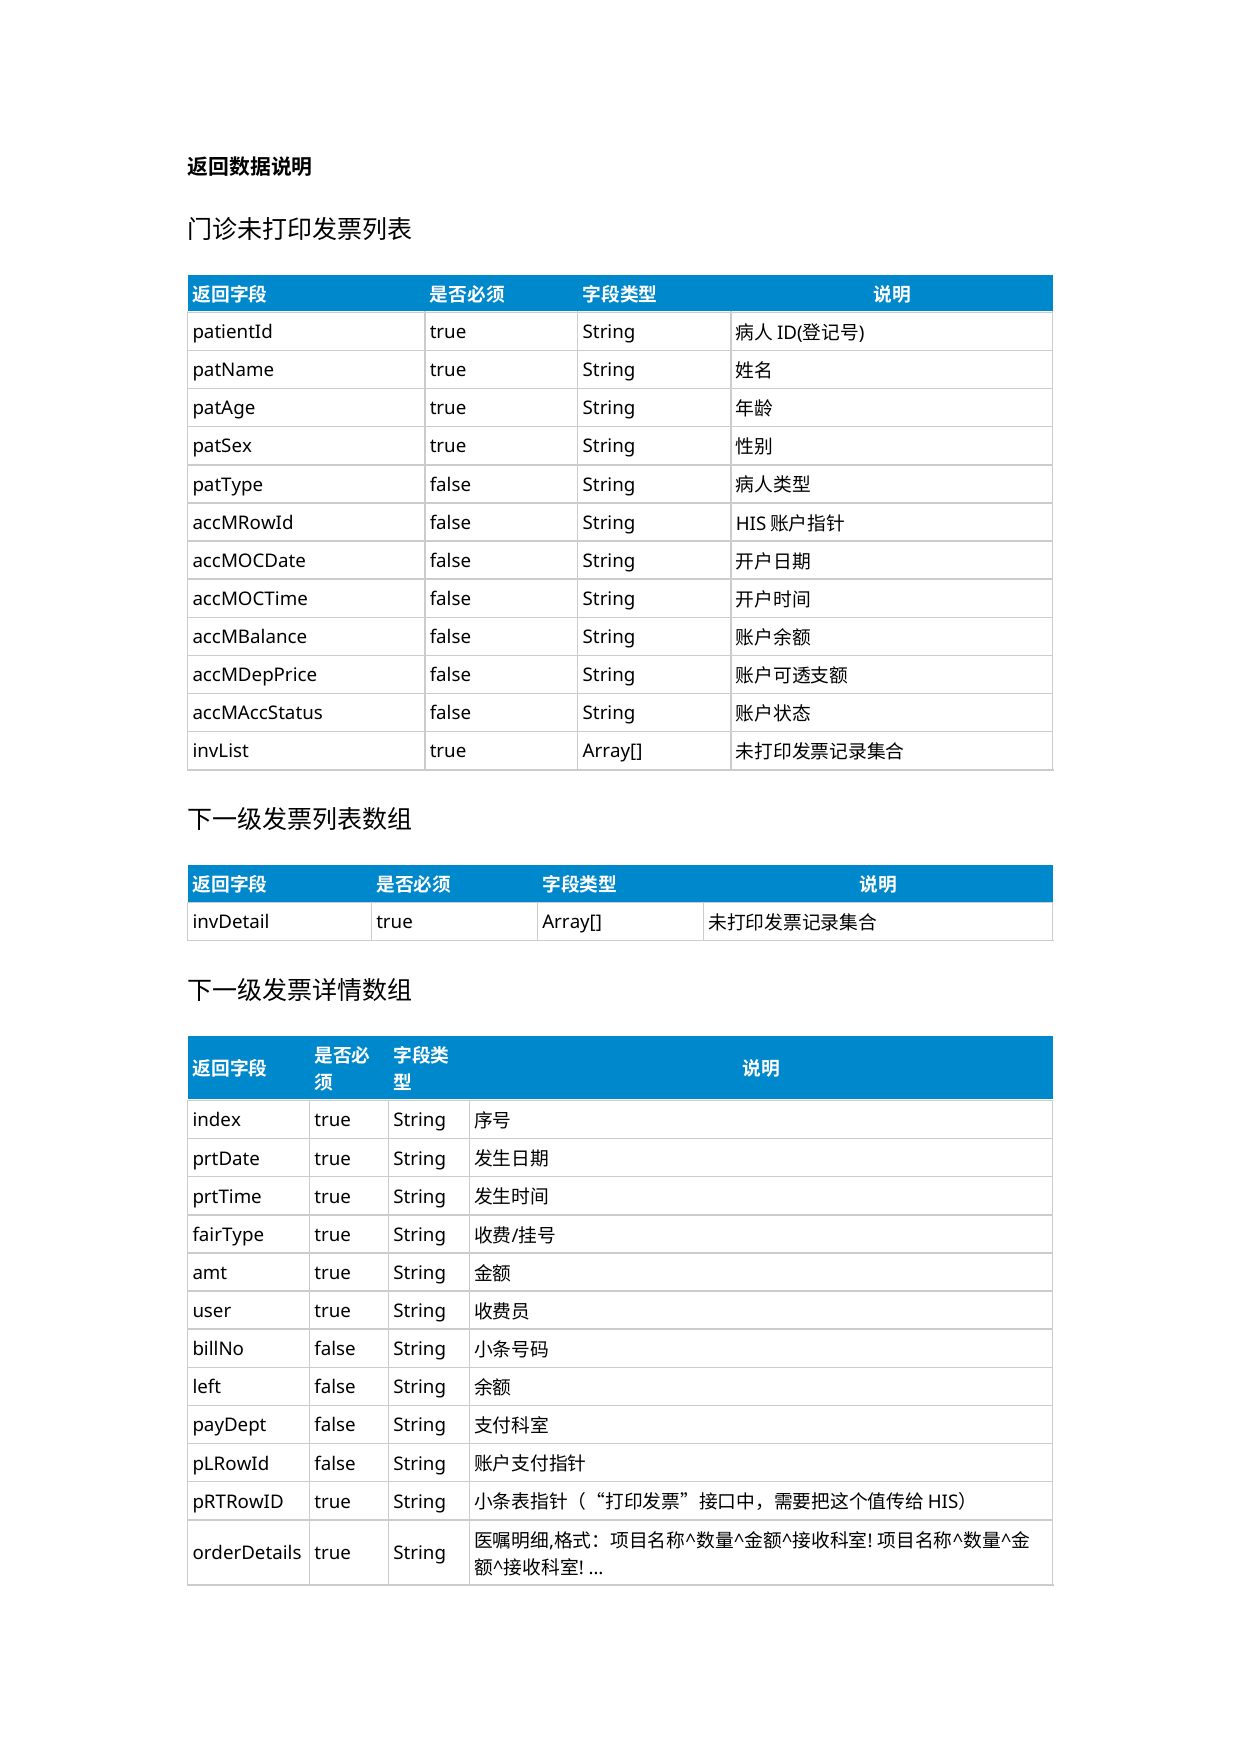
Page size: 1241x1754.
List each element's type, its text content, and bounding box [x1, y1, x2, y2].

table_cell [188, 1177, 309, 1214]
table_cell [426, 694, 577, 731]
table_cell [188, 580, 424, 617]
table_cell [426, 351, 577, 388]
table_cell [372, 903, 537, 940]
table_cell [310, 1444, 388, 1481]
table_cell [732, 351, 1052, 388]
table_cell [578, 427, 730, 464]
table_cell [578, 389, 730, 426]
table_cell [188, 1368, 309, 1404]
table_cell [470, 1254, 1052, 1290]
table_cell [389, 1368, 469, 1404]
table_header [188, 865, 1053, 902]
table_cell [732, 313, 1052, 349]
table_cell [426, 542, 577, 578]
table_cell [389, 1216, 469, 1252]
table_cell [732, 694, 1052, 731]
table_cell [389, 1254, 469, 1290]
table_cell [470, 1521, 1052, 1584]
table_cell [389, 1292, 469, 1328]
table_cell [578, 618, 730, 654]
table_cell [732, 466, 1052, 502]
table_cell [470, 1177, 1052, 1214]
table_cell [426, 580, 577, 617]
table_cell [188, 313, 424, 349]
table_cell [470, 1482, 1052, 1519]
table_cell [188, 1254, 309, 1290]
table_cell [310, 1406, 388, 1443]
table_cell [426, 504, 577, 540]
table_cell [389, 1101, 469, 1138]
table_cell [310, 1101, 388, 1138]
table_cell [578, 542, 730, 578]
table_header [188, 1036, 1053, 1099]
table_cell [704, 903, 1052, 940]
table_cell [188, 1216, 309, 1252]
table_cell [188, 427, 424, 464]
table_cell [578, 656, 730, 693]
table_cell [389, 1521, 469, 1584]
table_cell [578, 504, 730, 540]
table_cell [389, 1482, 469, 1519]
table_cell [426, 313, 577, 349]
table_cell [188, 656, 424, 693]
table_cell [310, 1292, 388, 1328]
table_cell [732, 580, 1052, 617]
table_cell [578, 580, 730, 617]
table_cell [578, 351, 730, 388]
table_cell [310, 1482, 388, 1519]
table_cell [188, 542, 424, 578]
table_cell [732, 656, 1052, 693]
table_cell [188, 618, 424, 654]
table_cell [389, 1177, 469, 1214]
text 下一级发票列表数组 [187, 799, 1053, 836]
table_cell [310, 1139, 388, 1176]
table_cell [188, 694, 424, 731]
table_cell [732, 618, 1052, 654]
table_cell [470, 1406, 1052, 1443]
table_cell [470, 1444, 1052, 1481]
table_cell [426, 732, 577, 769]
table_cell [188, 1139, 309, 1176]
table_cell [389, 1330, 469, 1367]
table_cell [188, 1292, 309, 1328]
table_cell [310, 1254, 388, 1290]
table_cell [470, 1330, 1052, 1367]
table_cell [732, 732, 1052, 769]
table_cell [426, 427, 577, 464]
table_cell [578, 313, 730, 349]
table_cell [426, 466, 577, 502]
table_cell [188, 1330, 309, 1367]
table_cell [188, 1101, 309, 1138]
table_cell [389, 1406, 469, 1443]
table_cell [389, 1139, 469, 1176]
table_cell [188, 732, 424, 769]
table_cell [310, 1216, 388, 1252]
text 下一级发票详情数组 [187, 970, 1053, 1007]
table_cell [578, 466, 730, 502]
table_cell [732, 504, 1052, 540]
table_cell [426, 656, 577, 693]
subtitle 返回数据说明 [187, 150, 1053, 180]
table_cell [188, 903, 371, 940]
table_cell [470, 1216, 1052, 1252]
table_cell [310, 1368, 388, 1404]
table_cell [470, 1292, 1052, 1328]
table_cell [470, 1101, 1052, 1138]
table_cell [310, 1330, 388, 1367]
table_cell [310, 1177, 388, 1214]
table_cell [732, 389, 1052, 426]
text 门诊未打印发票列表 [187, 209, 1053, 246]
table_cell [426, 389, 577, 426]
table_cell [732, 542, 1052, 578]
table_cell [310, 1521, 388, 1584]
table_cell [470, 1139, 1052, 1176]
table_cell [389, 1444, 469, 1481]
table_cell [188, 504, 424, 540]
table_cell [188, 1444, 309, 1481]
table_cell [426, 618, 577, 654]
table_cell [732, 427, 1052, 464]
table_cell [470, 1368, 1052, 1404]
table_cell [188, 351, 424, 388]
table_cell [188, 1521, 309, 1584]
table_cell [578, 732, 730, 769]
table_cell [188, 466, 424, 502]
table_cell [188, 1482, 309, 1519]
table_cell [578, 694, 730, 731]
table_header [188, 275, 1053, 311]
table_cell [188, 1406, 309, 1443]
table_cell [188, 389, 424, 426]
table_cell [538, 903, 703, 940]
